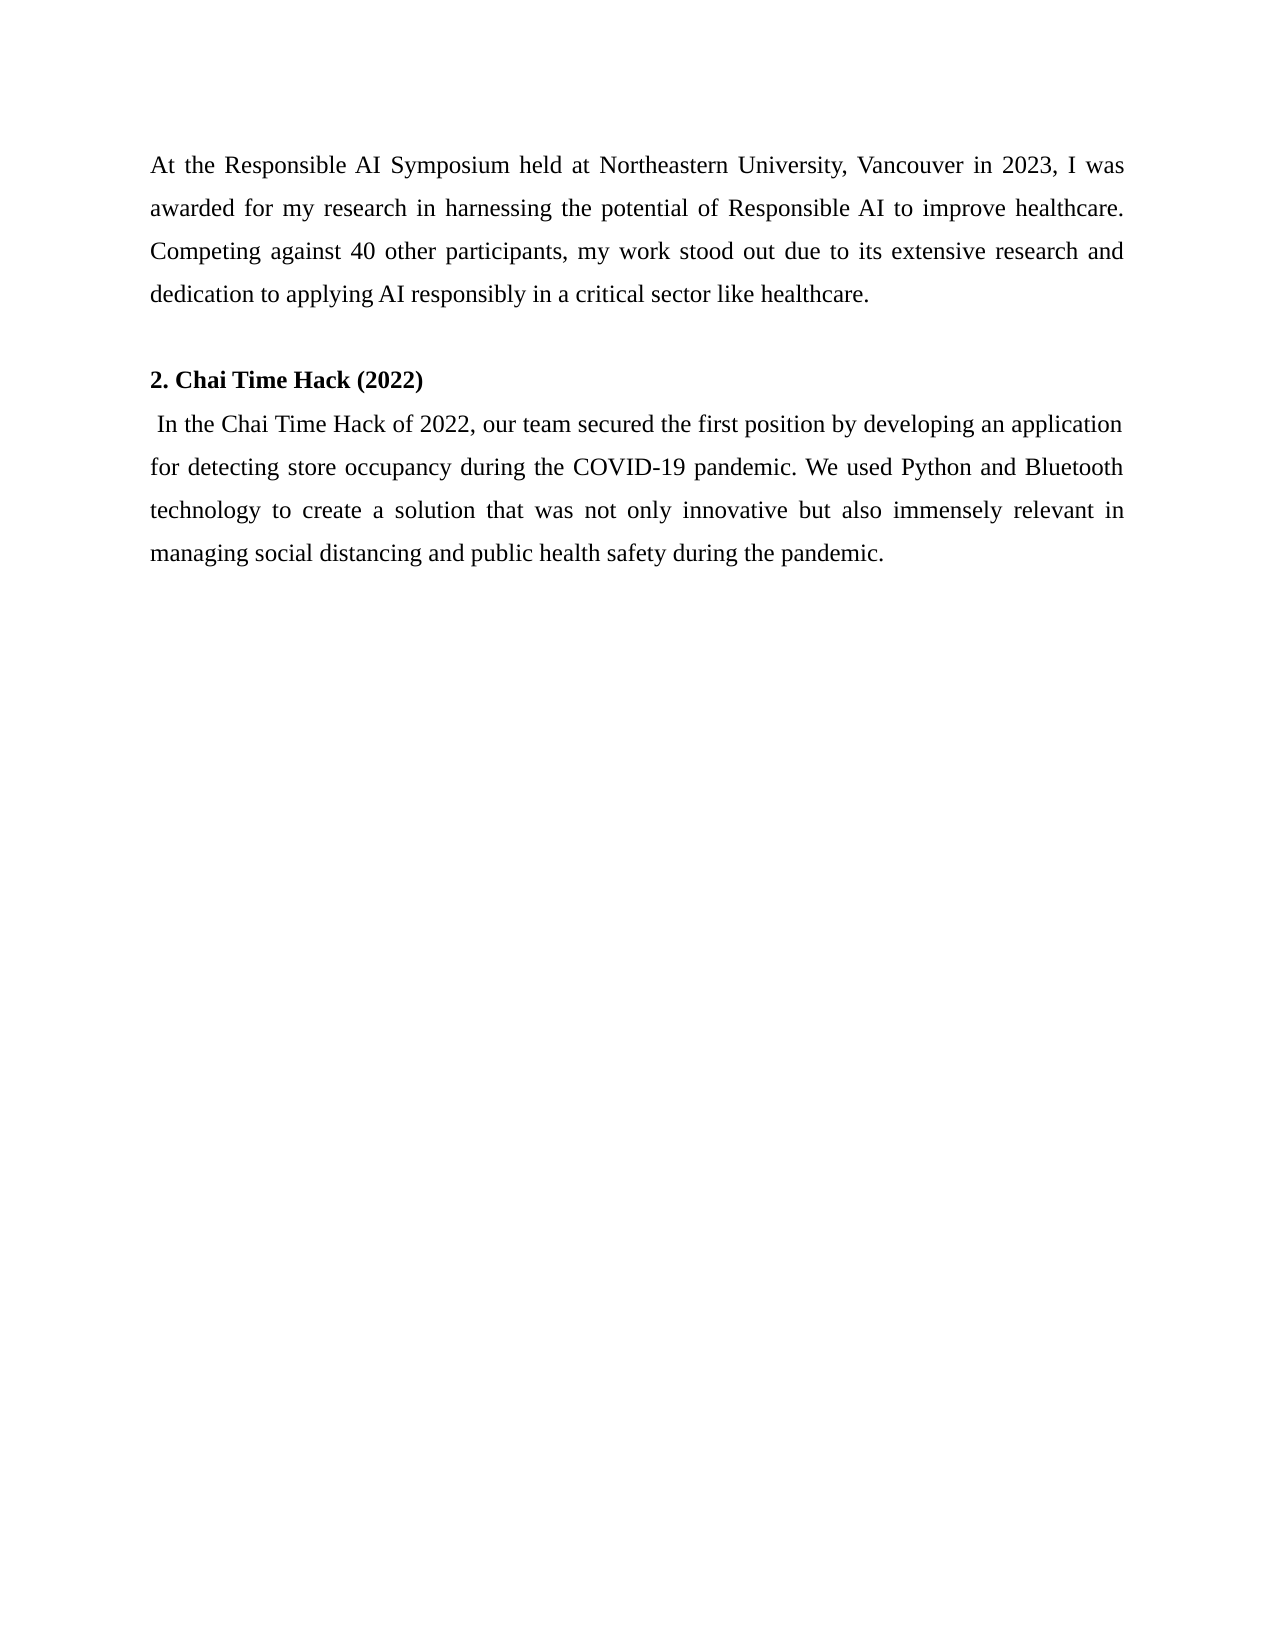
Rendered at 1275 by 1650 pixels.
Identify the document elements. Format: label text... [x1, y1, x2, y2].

text 2. Chai Time Hack (2022) [150, 366, 1125, 394]
text At the Responsible AI Symposium held at Northeastern University, Vancouver in 2023, I was awarded for my research in harnessing the potential of Responsible AI to improve healthcare. Competing against 40 other participants, my work stood out due to its extensive research and dedication to applying AI responsibly in a critical sector like healthcare. [150, 150, 1125, 308]
text In the Chai Time Hack of 2022, our team secured the first position by developing an application for detecting store occupancy during the COVID-19 pandemic. We used Python and Bluetooth technology to create a solution that was not only innovative but also immensely relevant in managing social distancing and public health safety during the pandemic. [150, 409, 1125, 567]
